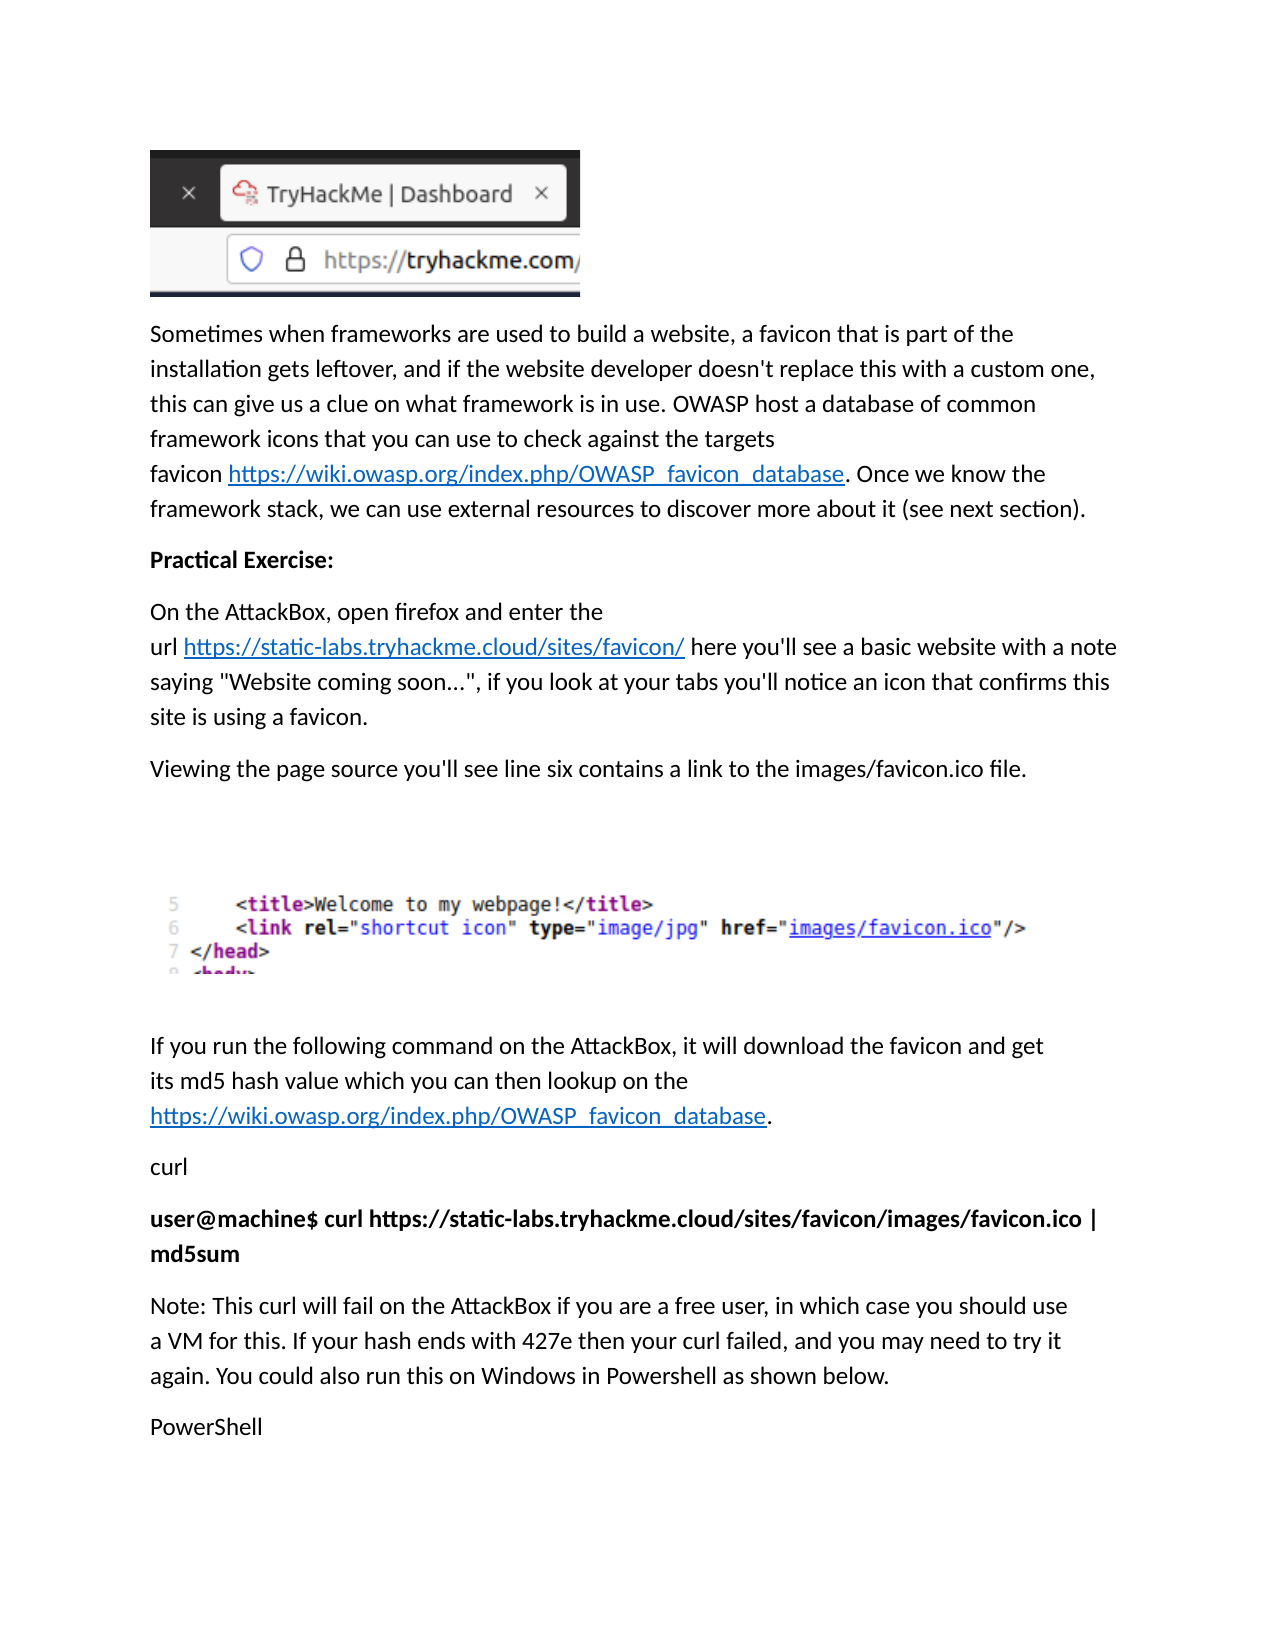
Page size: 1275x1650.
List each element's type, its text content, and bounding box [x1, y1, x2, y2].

picture [150, 150, 581, 297]
text Practical Exercise: [150, 545, 1125, 575]
text Viewing the page source you'll see line six contains a link to the images/favicon.ico file. [150, 753, 1125, 783]
text Note: This curl will fail on the AttackBox if you are a free user, in which case you should use a VM for this. If your hash ends with 427e then your curl failed, and you may need to try it again. You could also run this on Windows in Powershell as shown below. [150, 1290, 1125, 1390]
text curl [150, 1151, 1125, 1182]
text user@machine$ curl https://static-labs.tryhackme.cloud/sites/favicon/images/favicon.ico | md5sum [150, 1203, 1125, 1269]
text PowerShell [150, 1411, 1125, 1442]
text Sometimes when frameworks are used to build a website, a favicon that is part of the installation gets leftover, and if the website developer doesn't replace this with a custom one, this can give us a clue on what framework is in use. OWASP host a database of common framework icons that you can use to check against the targets favicon https://wiki.owasp.org/index.php/OWASP_favicon_database. Once we know the framework stack, we can use external resources to discover more about it (see next section). [150, 318, 1125, 523]
text If you run the following command on the AttackBox, it will download the favicon and get its md5 hash value which you can then lookup on the https://wiki.owasp.org/index.php/OWASP_favicon_database. [150, 1030, 1125, 1130]
picture [150, 891, 1060, 974]
text On the AttackBox, open firefox and enter the url https://static-labs.tryhackme.cloud/sites/favicon/ here you'll see a basic website with a note saying "Website coming soon...", if you look at your tabs you'll notice an icon that confirms this site is using a favicon. [150, 596, 1125, 732]
